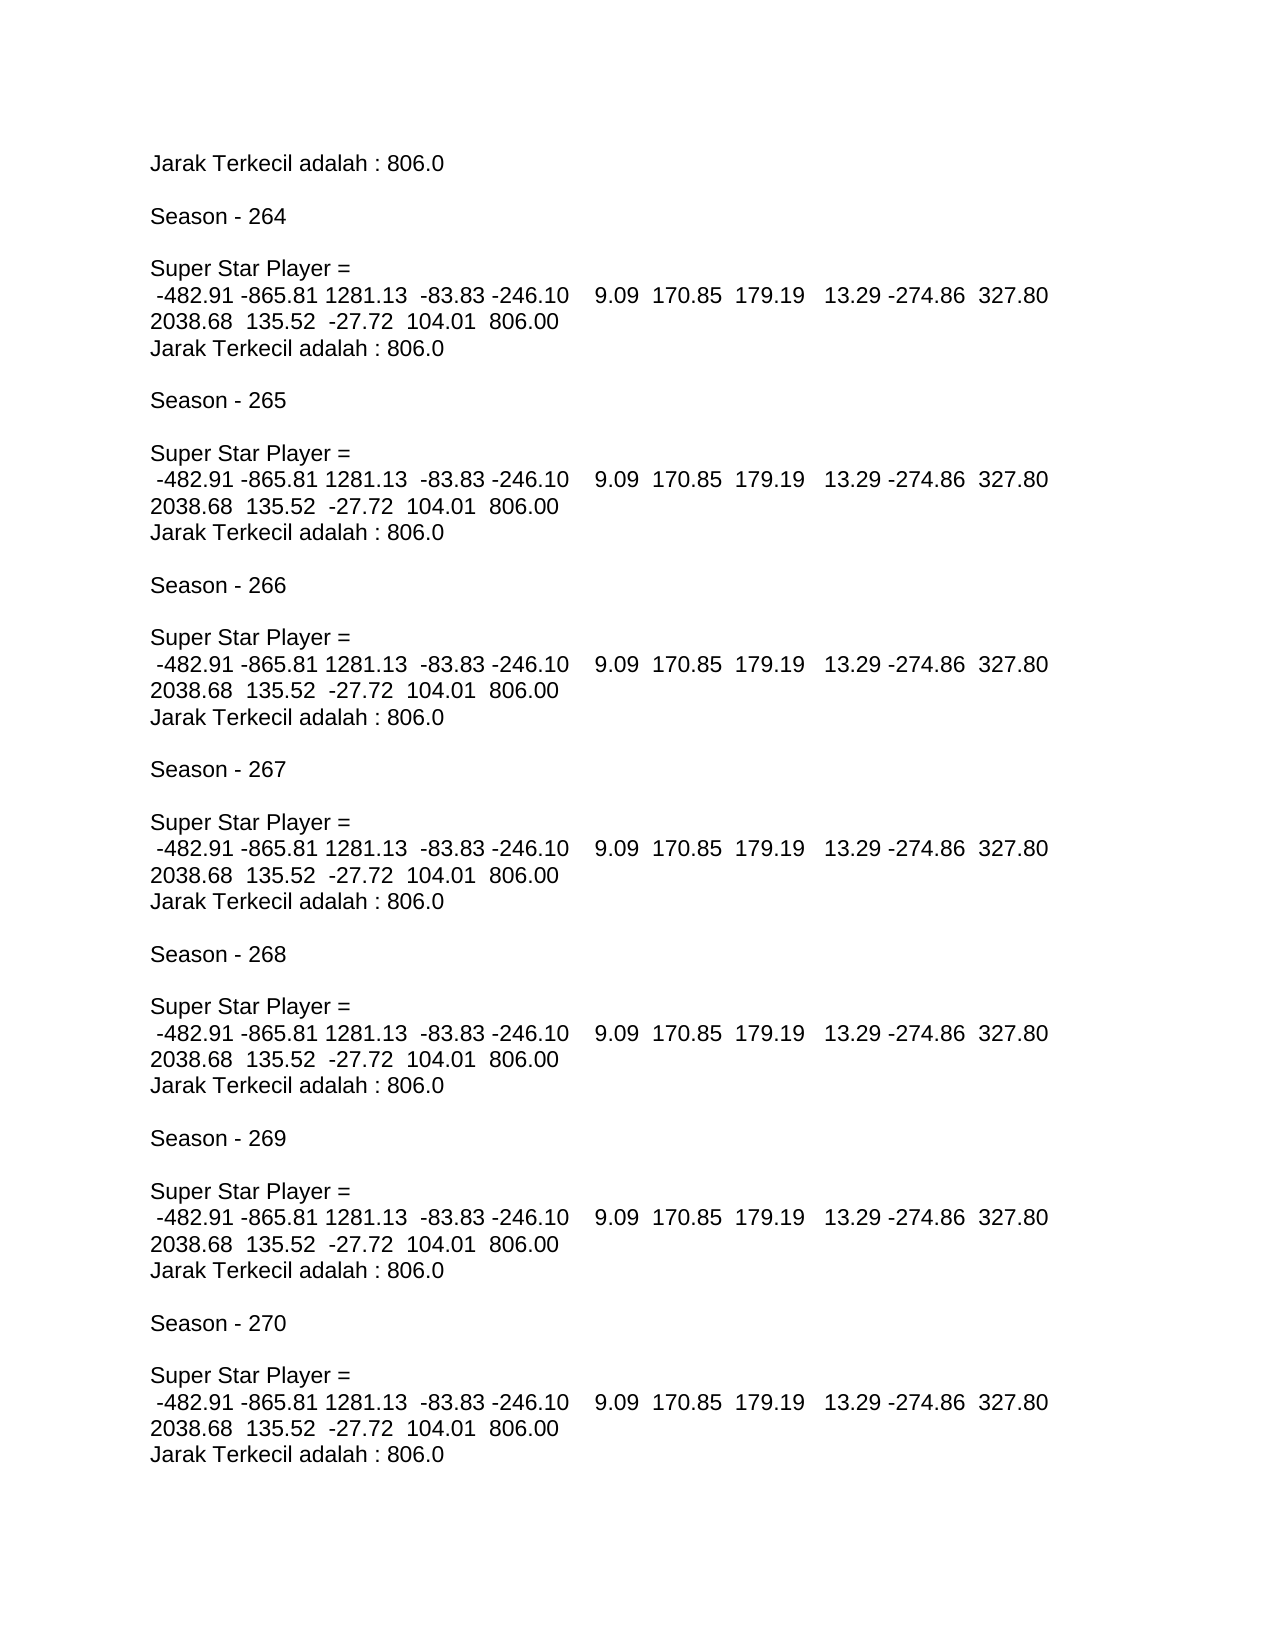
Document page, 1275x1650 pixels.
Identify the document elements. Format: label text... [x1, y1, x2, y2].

text -482.91 -865.81 1281.13 -83.83 -246.10 9.09 170.85 179.19 13.29 -274.86 327.80 2038.68 135.52 -27.72 104.01 806.00 [150, 835, 1125, 888]
text -482.91 -865.81 1281.13 -83.83 -246.10 9.09 170.85 179.19 13.29 -274.86 327.80 2038.68 135.52 -27.72 104.01 806.00 [150, 651, 1125, 703]
text Super Star Player = [150, 624, 1125, 651]
text Super Star Player = [150, 440, 1125, 466]
text Season - 269 [150, 1125, 1125, 1151]
text Season - 264 [150, 203, 1125, 229]
text Season - 267 [150, 756, 1125, 782]
text Season - 265 [150, 387, 1125, 413]
text Jarak Terkecil adalah : 806.0 [150, 519, 1125, 545]
text Season - 268 [150, 941, 1125, 967]
text -482.91 -865.81 1281.13 -83.83 -246.10 9.09 170.85 179.19 13.29 -274.86 327.80 2038.68 135.52 -27.72 104.01 806.00 [150, 1020, 1125, 1072]
text Jarak Terkecil adalah : 806.0 [150, 1257, 1125, 1283]
text Jarak Terkecil adalah : 806.0 [150, 1441, 1125, 1468]
text Jarak Terkecil adalah : 806.0 [150, 334, 1125, 361]
text -482.91 -865.81 1281.13 -83.83 -246.10 9.09 170.85 179.19 13.29 -274.86 327.80 2038.68 135.52 -27.72 104.01 806.00 [150, 1204, 1125, 1257]
text Super Star Player = [150, 993, 1125, 1020]
text Super Star Player = [150, 809, 1125, 835]
text Jarak Terkecil adalah : 806.0 [150, 150, 1125, 176]
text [150, 282, 1125, 334]
text Super Star Player = [150, 255, 1125, 282]
text Super Star Player = [150, 1178, 1125, 1204]
text Season - 270 [150, 1309, 1125, 1336]
text Super Star Player = [150, 1362, 1125, 1389]
text Season - 266 [150, 572, 1125, 598]
text Jarak Terkecil adalah : 806.0 [150, 888, 1125, 914]
text Jarak Terkecil adalah : 806.0 [150, 703, 1125, 730]
text Jarak Terkecil adalah : 806.0 [150, 1072, 1125, 1099]
text -482.91 -865.81 1281.13 -83.83 -246.10 9.09 170.85 179.19 13.29 -274.86 327.80 2038.68 135.52 -27.72 104.01 806.00 [150, 466, 1125, 519]
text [150, 1389, 1125, 1441]
